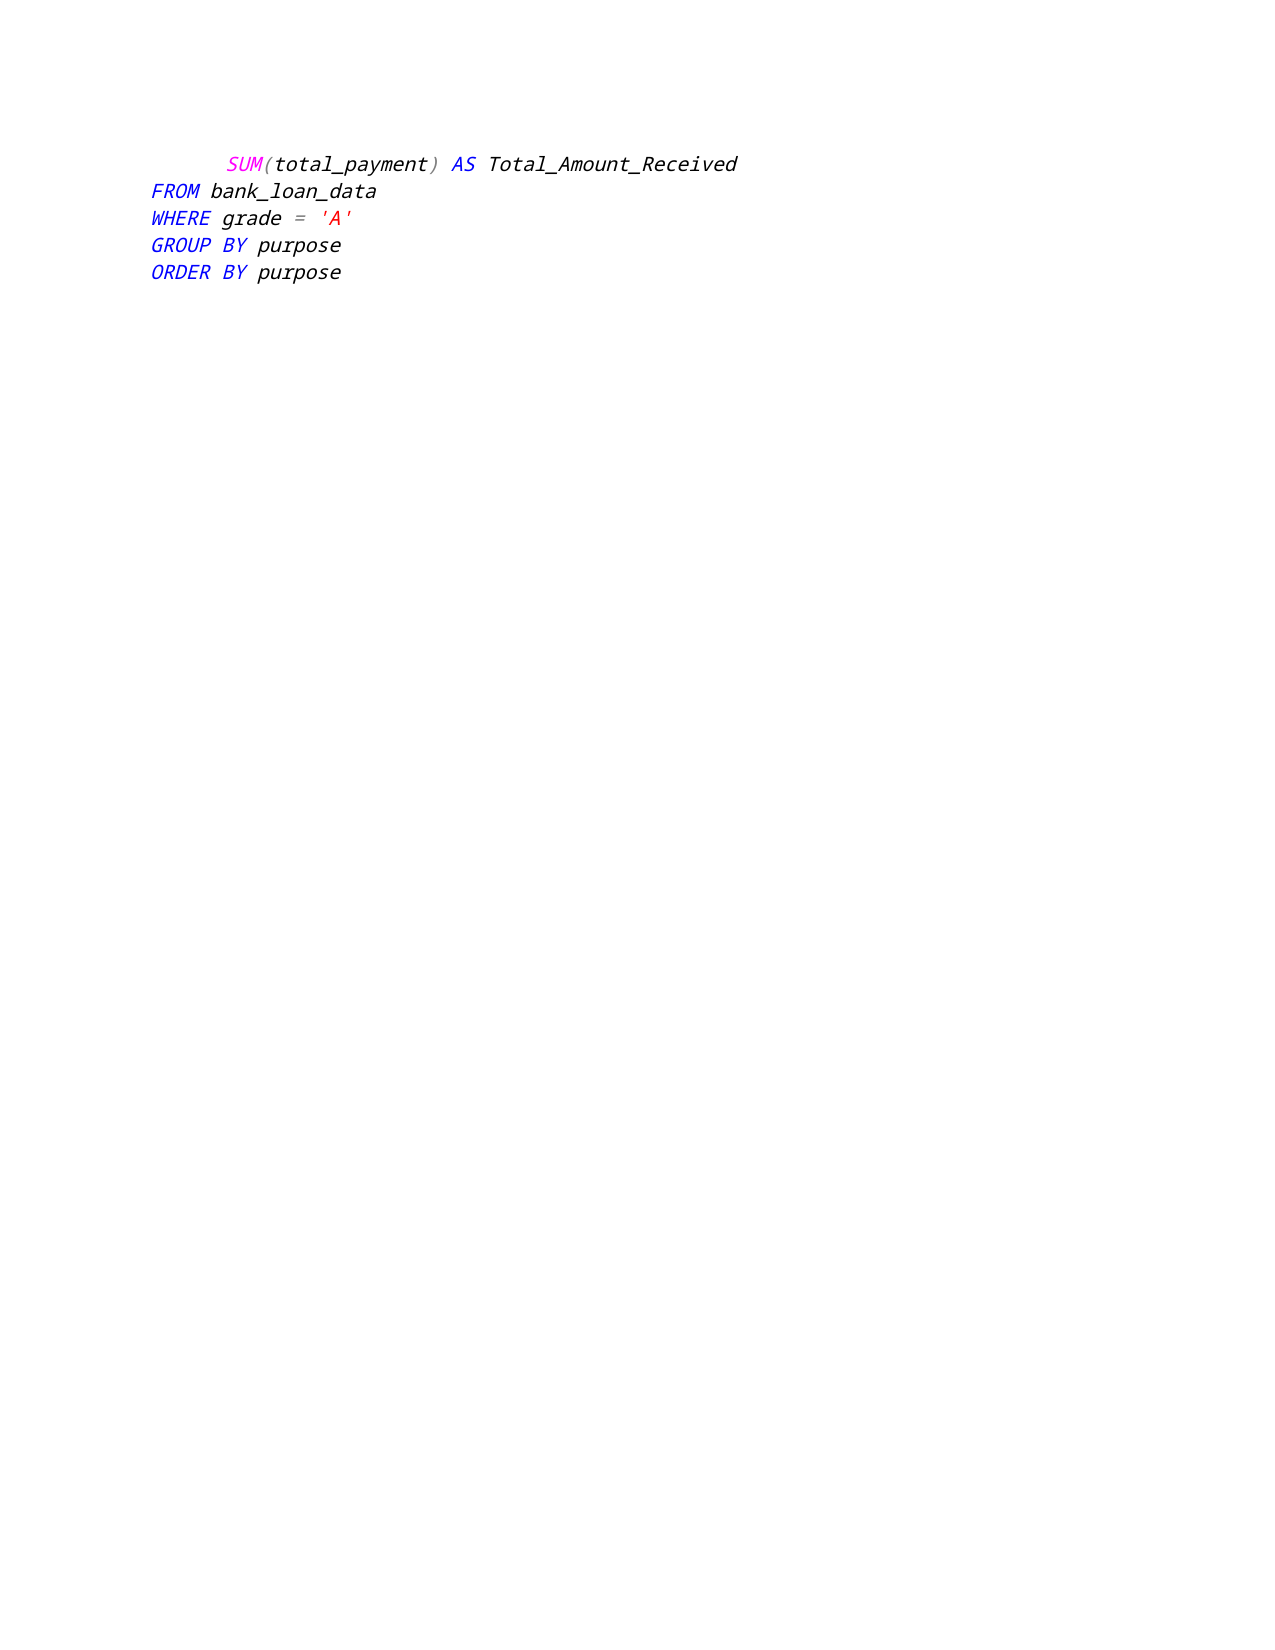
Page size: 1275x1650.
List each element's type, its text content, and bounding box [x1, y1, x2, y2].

text GROUP BY purpose [150, 231, 1125, 258]
text WHERE grade = 'A' [150, 204, 1125, 231]
text FROM bank_loan_data [150, 177, 1125, 204]
text SUM(total_payment) AS Total_Amount_Received [150, 150, 1125, 177]
text ORDER BY purpose [150, 258, 1125, 285]
